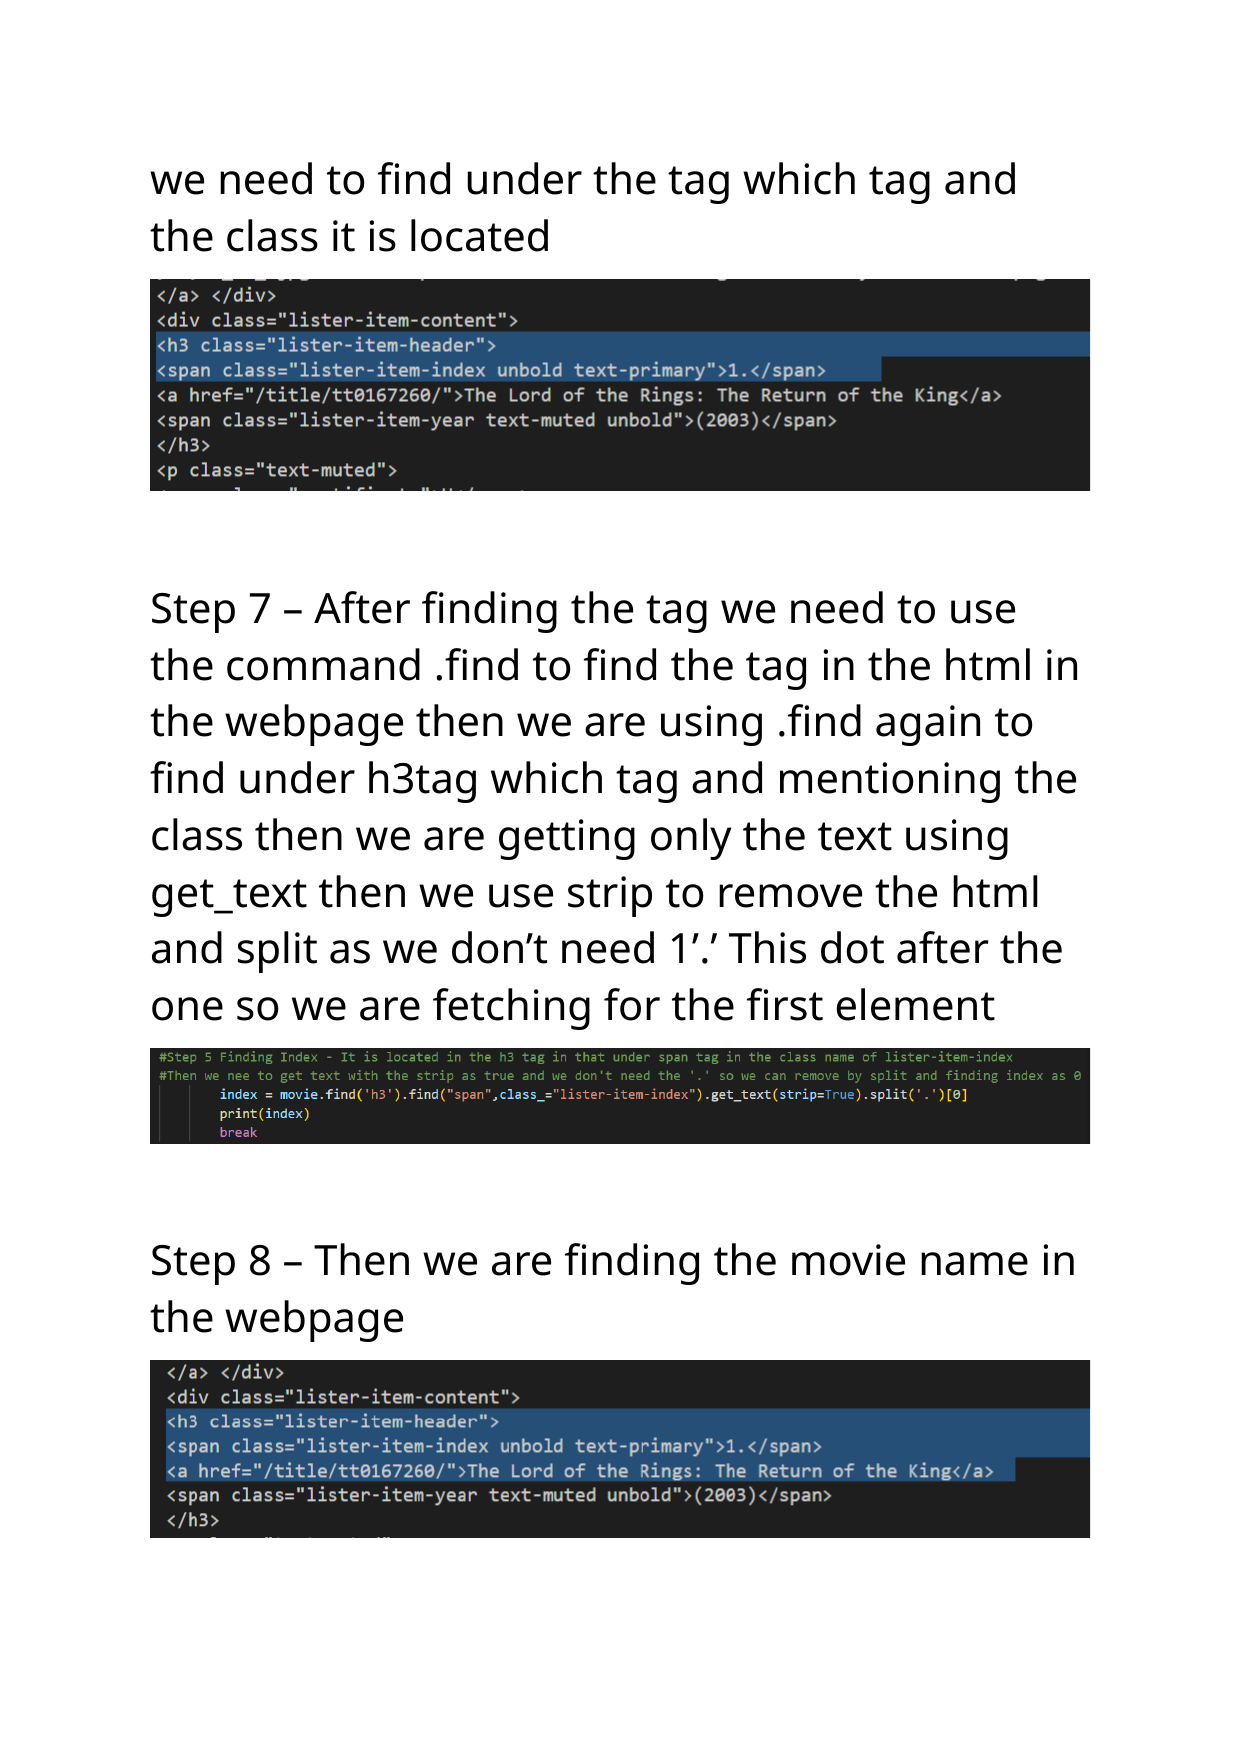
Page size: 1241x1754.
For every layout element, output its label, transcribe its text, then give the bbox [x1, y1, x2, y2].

picture [150, 279, 1091, 491]
picture [150, 1360, 1091, 1538]
text Step 8 – Then we are finding the movie name in the webpage [150, 1231, 1090, 1345]
picture [150, 1048, 1091, 1144]
text Step 7 – After finding the tag we need to use the command .find to find the tag in the html in the webpage then we are using .find again to find under h3tag which tag and mentioning the class then we are getting only the text using get_text then we use strip to remove the html and split as we don’t need 1’.’ This dot after the one so we are fetching for the first element [150, 579, 1090, 1033]
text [150, 150, 1090, 263]
